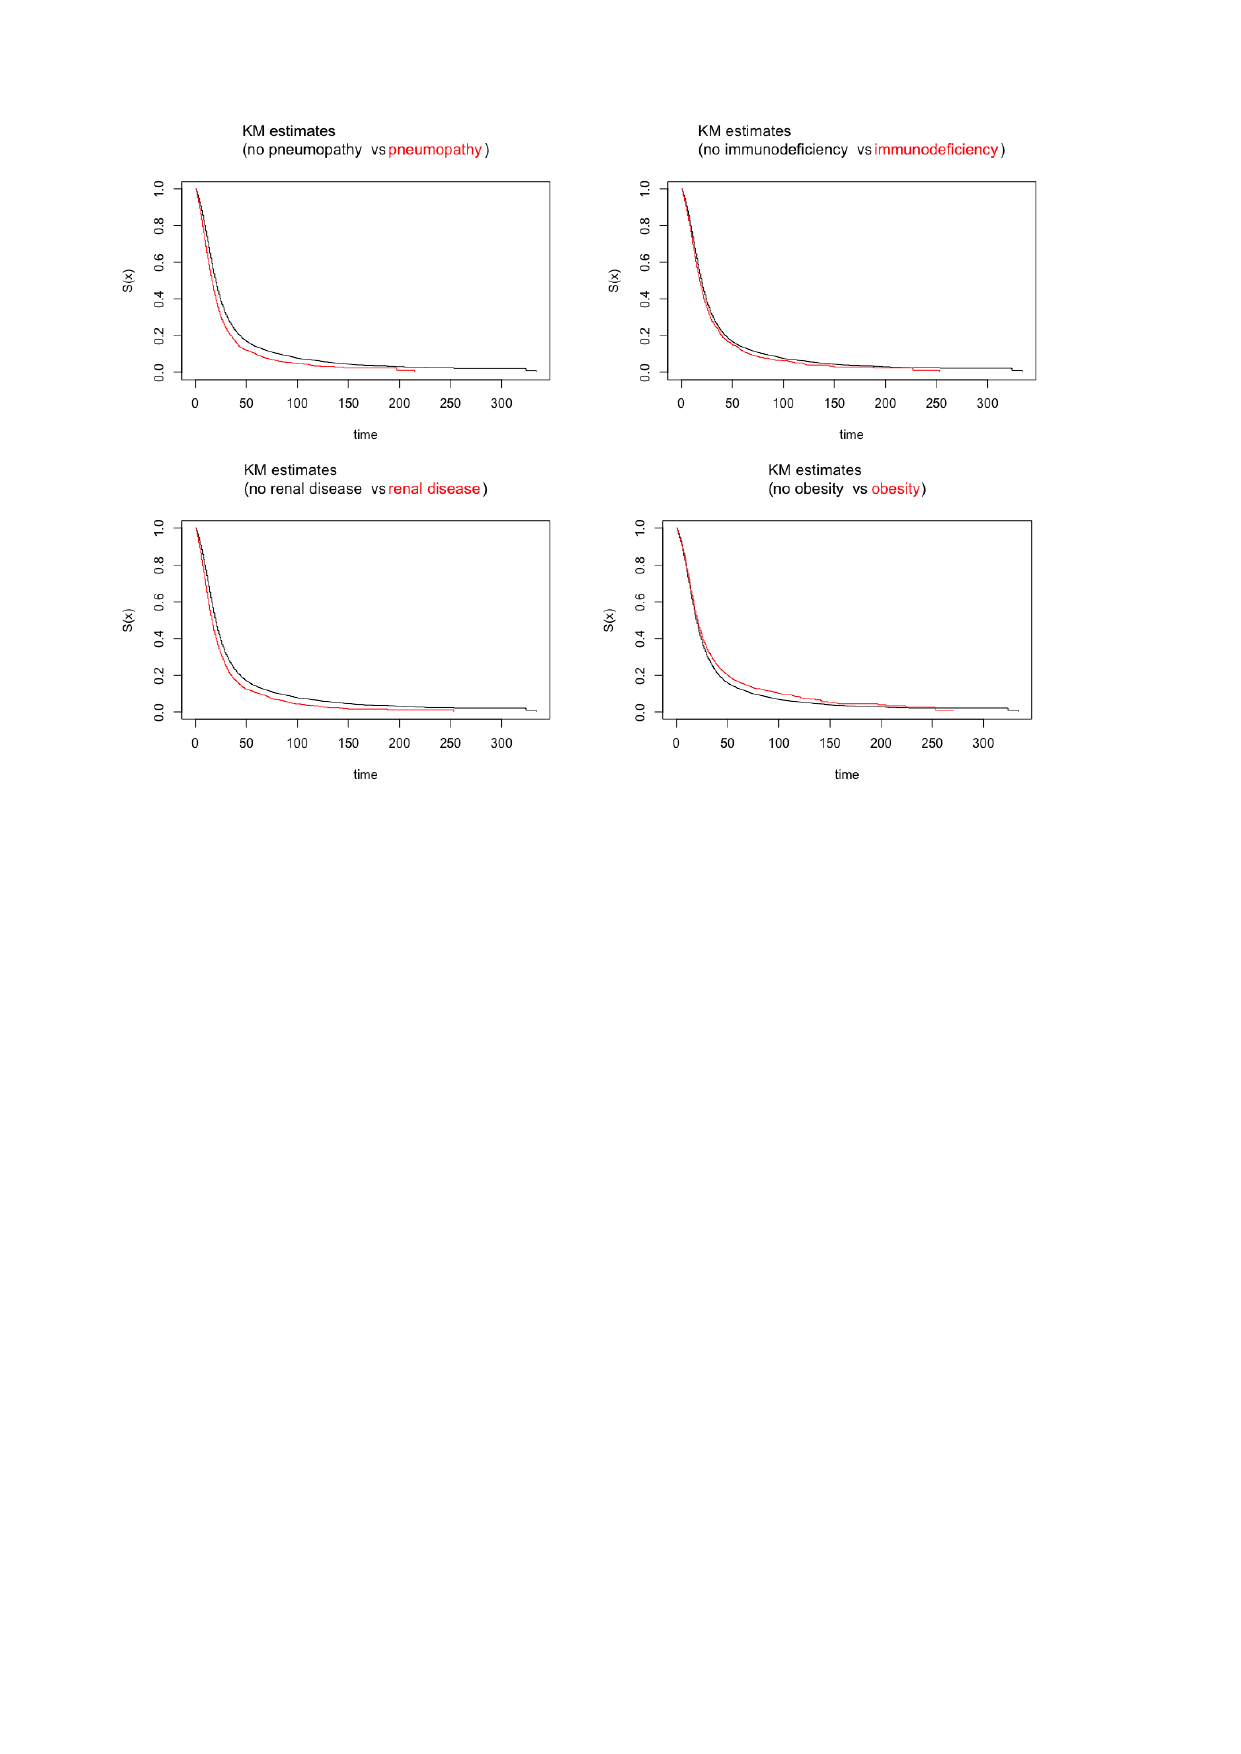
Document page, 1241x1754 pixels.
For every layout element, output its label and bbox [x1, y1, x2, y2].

picture [118, 118, 582, 798]
picture [599, 118, 1068, 798]
